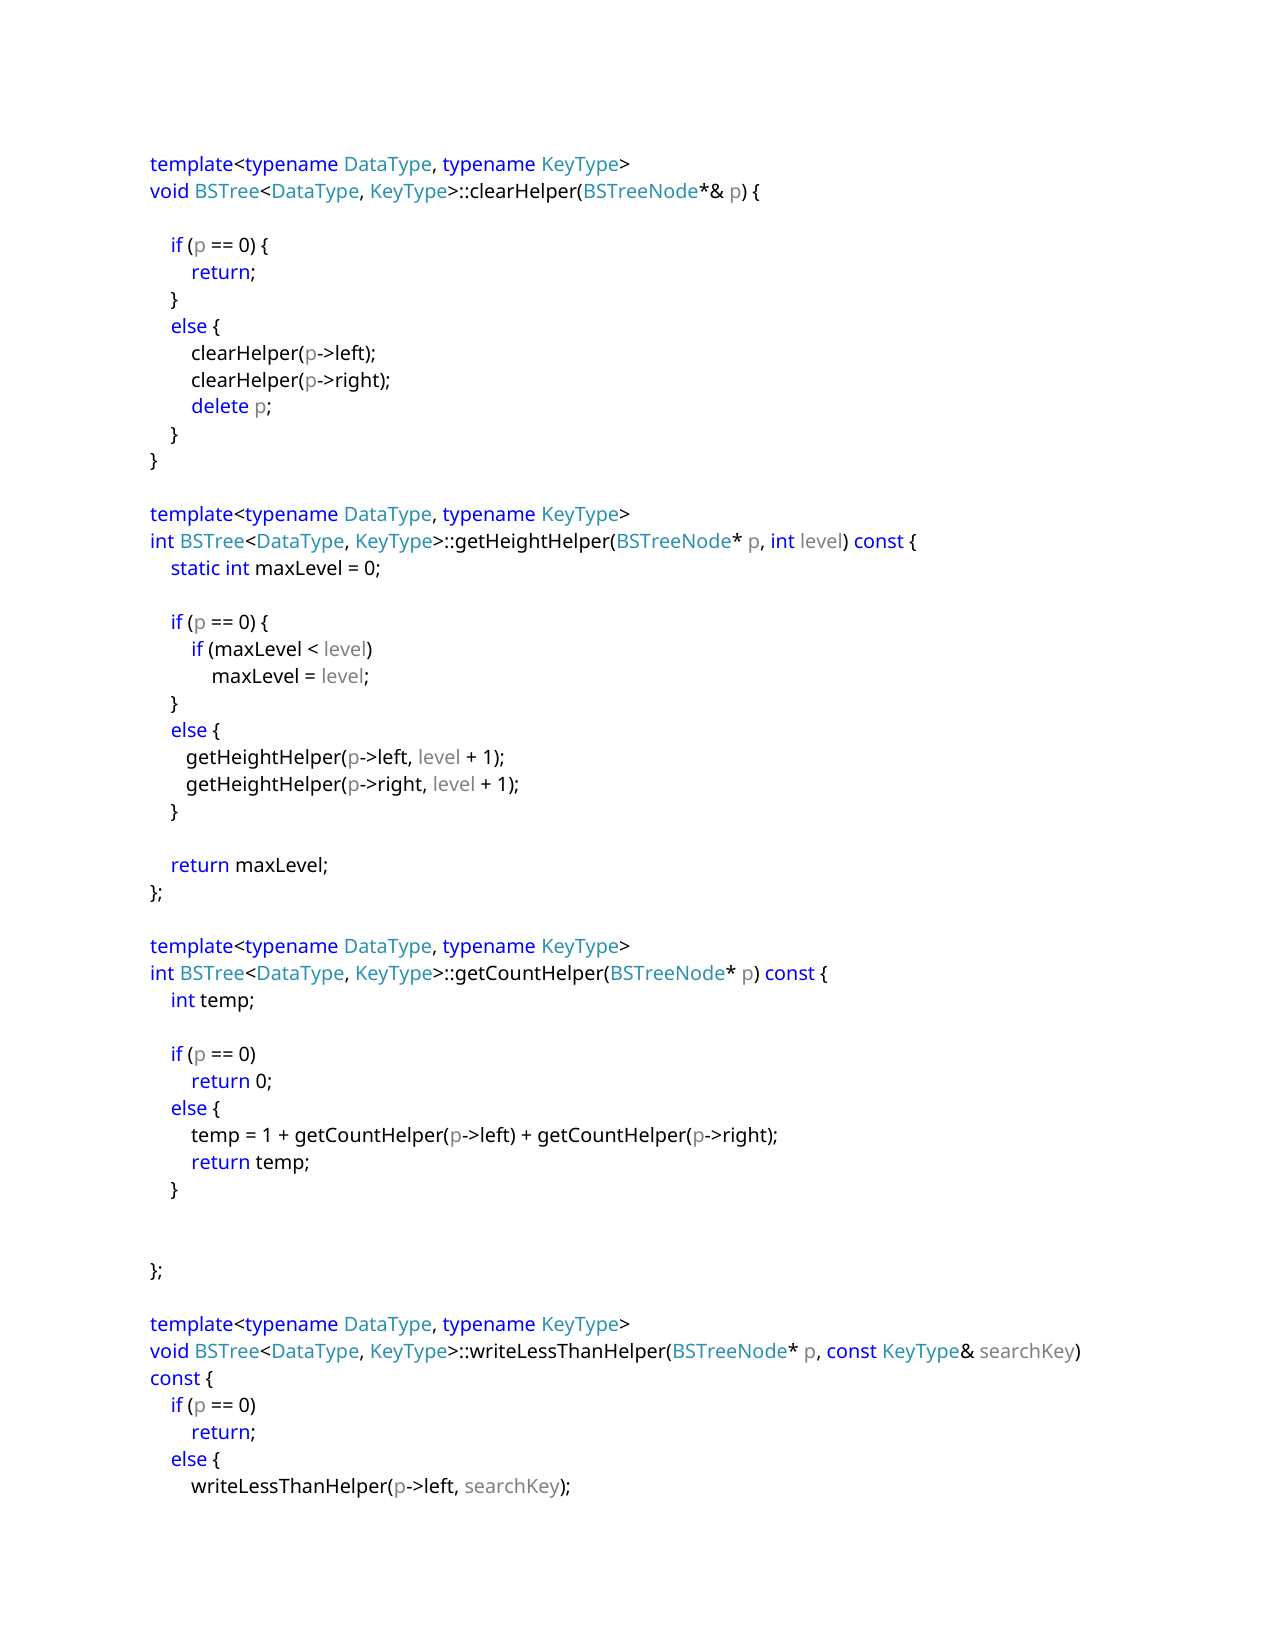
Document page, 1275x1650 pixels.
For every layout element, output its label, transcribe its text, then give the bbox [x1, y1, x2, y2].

text } [150, 1175, 1125, 1202]
text getHeightHelper(p->right, level + 1); [150, 771, 1125, 797]
text if (p == 0) { [150, 231, 1125, 258]
text if (maxLevel < level) [150, 636, 1125, 663]
text return; [150, 1418, 1125, 1445]
text } [150, 797, 1125, 824]
text writeLessThanHelper(p->left, searchKey); [150, 1472, 1125, 1499]
text int BSTree<DataType, KeyType>::getHeightHelper(BSTreeNode* p, int level) const { [150, 528, 1125, 555]
text static int maxLevel = 0; [150, 555, 1125, 582]
text clearHelper(p->right); [150, 366, 1125, 393]
text }; [150, 878, 1125, 905]
text else { [150, 1445, 1125, 1472]
text template<typename DataType, typename KeyType> [150, 150, 1125, 177]
text if (p == 0) { [150, 609, 1125, 636]
text else { [150, 1094, 1125, 1121]
text delete p; [150, 393, 1125, 420]
text return; [150, 258, 1125, 285]
text } [150, 447, 1125, 474]
text return maxLevel; [150, 851, 1125, 878]
text template<typename DataType, typename KeyType> [150, 1310, 1125, 1337]
text if (p == 0) [150, 1040, 1125, 1067]
text else { [150, 312, 1125, 339]
text temp = 1 + getCountHelper(p->left) + getCountHelper(p->right); [150, 1121, 1125, 1148]
text template<typename DataType, typename KeyType> [150, 501, 1125, 528]
text void BSTree<DataType, KeyType>::writeLessThanHelper(BSTreeNode* p, const KeyType& searchKey) const { [150, 1337, 1125, 1391]
text template<typename DataType, typename KeyType> [150, 932, 1125, 959]
text if (p == 0) [150, 1391, 1125, 1418]
text getHeightHelper(p->left, level + 1); [150, 743, 1125, 771]
text return 0; [150, 1067, 1125, 1094]
text int BSTree<DataType, KeyType>::getCountHelper(BSTreeNode* p) const { [150, 959, 1125, 986]
text }; [150, 1256, 1125, 1283]
text } [150, 285, 1125, 312]
text void BSTree<DataType, KeyType>::clearHelper(BSTreeNode*& p) { [150, 177, 1125, 204]
text return temp; [150, 1148, 1125, 1175]
text } [150, 420, 1125, 447]
text clearHelper(p->left); [150, 339, 1125, 366]
text int temp; [150, 986, 1125, 1013]
text else { [150, 717, 1125, 743]
text } [150, 689, 1125, 717]
text maxLevel = level; [150, 663, 1125, 689]
